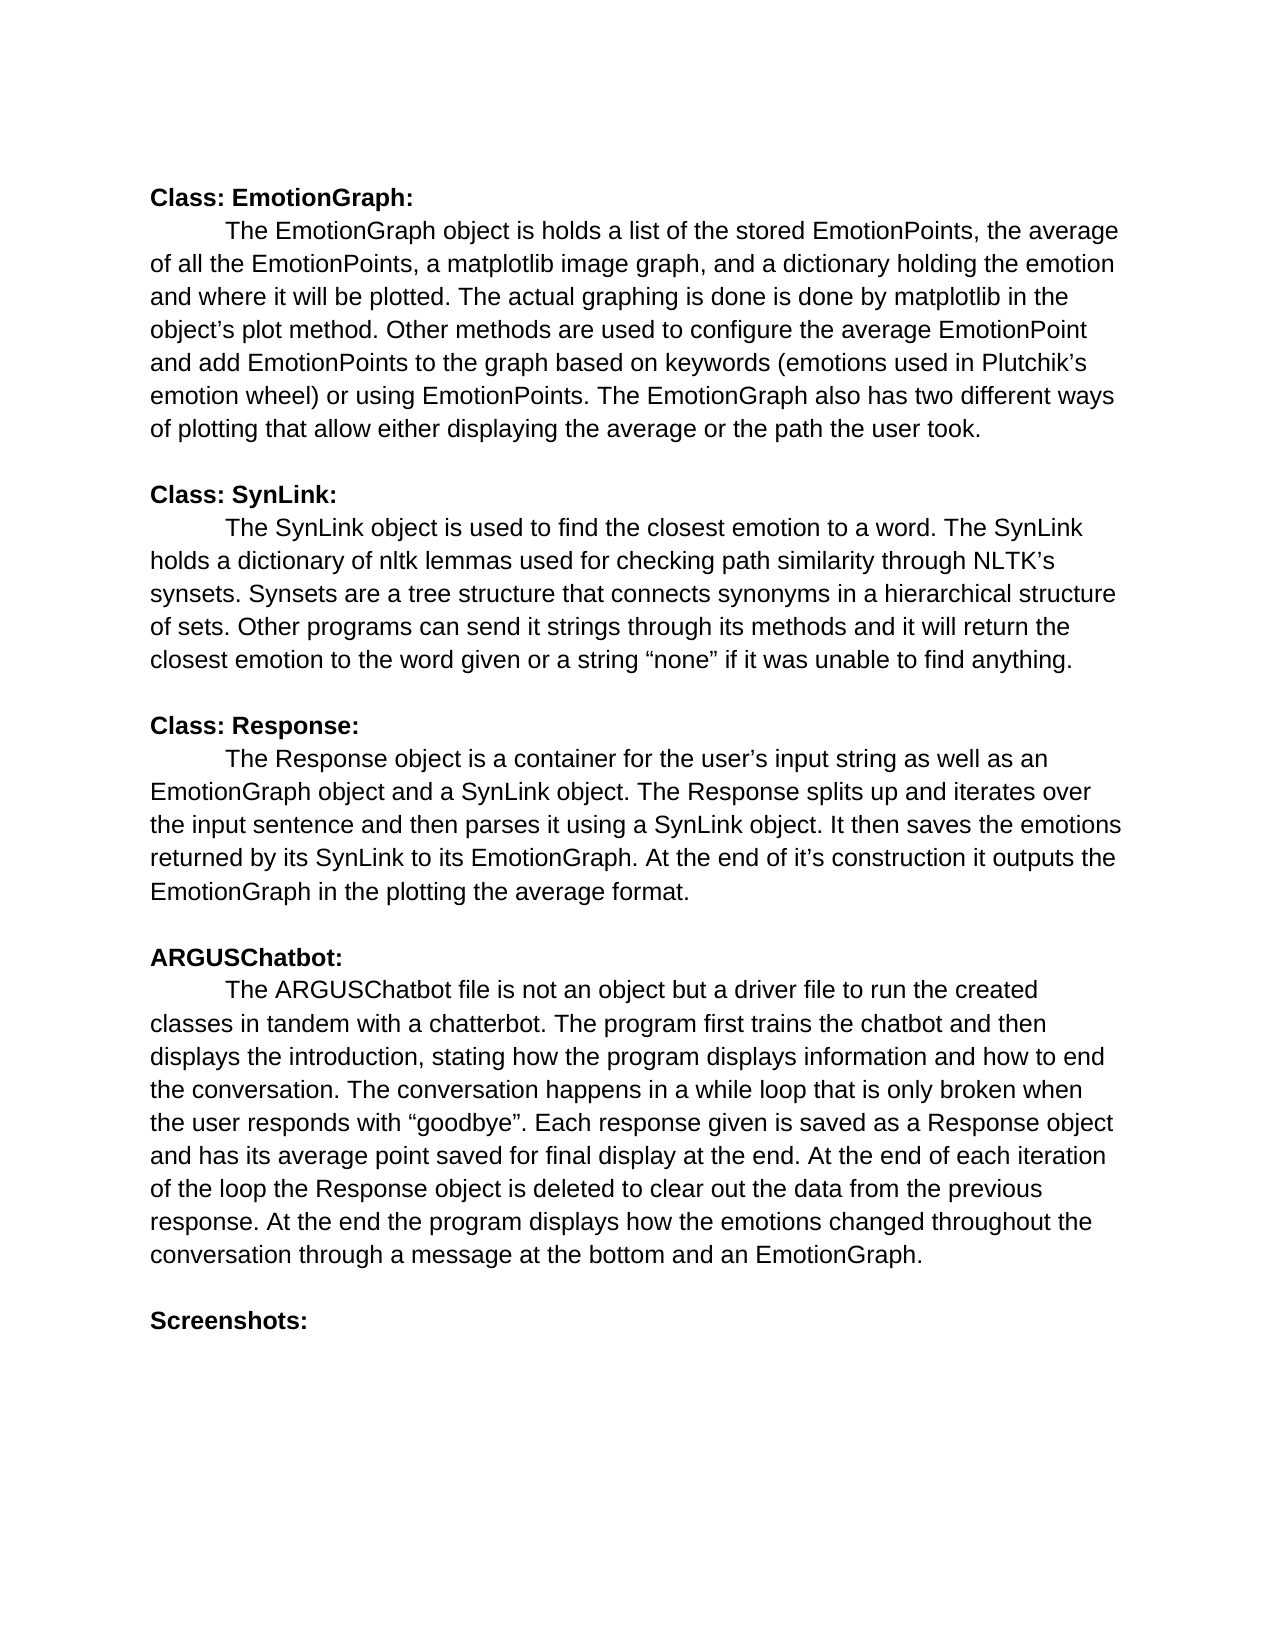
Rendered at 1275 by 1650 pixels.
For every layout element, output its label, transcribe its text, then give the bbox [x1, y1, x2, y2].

text Class: SynLink: [150, 480, 1125, 509]
text Screenshots: [150, 1306, 1125, 1334]
text ARGUSChatbot: The ARGUSChatbot file is not an object but a driver file to run the created classes in tandem with a chatterbot. The program first trains the chatbot and then displays the introduction, stating how the program displays information and how to end the conversation. The conversation happens in a while loop that is only broken when the user responds with “goodbye”. Each response given is saved as a Response object and has its average point saved for final display at the end. At the end of each iteration of the loop the Response object is deleted to clear out the data from the previous response. At the end the program displays how the emotions changed throughout the conversation through a message at the bottom and an EmotionGraph. [150, 942, 1125, 1268]
text Class: Response: [150, 711, 1125, 740]
text The EmotionGraph object is holds a list of the stored EmotionPoints, the average of all the EmotionPoints, a matplotlib image graph, and a dictionary holding the emotion and where it will be plotted. The actual graphing is done is done by matplotlib in the object’s plot method. Other methods are used to configure the average EmotionPoint and add EmotionPoints to the graph based on keywords (emotions used in Plutchik’s emotion wheel) or using EmotionPoints. The EmotionGraph also has two different ways of plotting that allow either displaying the average or the path the user took. [150, 216, 1125, 443]
text The SynLink object is used to find the closest emotion to a word. The SynLink holds a dictionary of nltk lemmas used for checking path similarity through NLTK’s synsets. Synsets are a tree structure that connects synonyms in a hierarchical structure of sets. Other programs can send it strings through its methods and it will return the closest emotion to the word given or a string “none” if it was unable to find anything. [150, 513, 1125, 674]
text Class: EmotionGraph: [150, 183, 1125, 212]
text The Response object is a container for the user’s input string as well as an EmotionGraph object and a SynLink object. The Response splits up and iterates over the input sentence and then parses it using a SynLink object. It then saves the emotions returned by its SynLink to its EmotionGraph. At the end of it’s construction it outputs the EmotionGraph in the plotting the average format. [150, 744, 1125, 905]
